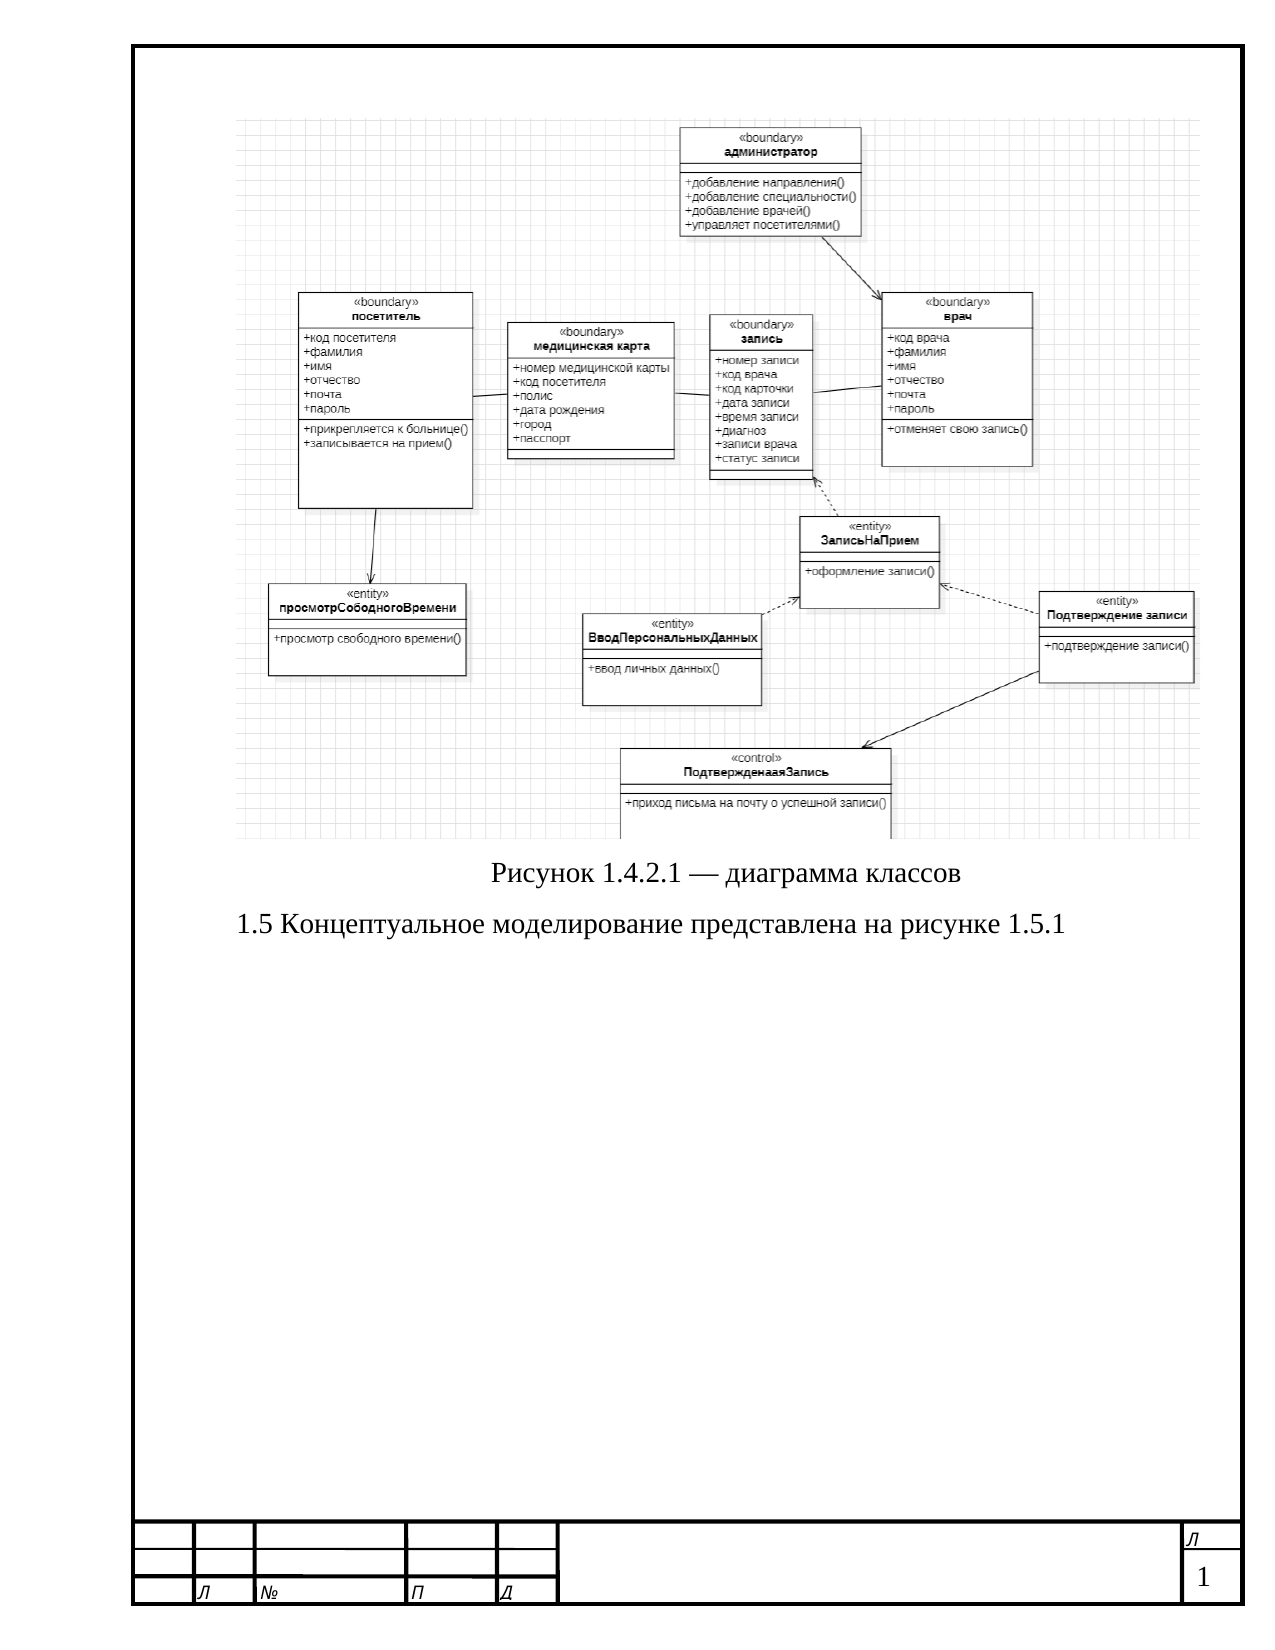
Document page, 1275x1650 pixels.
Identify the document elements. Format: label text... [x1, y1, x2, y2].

text 1.5 Концептуальное моделирование представлена на рисунке 1.5.1 [177, 906, 1216, 939]
text Рисунок 1.4.2.1 — диаграмма классов [177, 856, 1216, 889]
picture [236, 118, 1201, 839]
